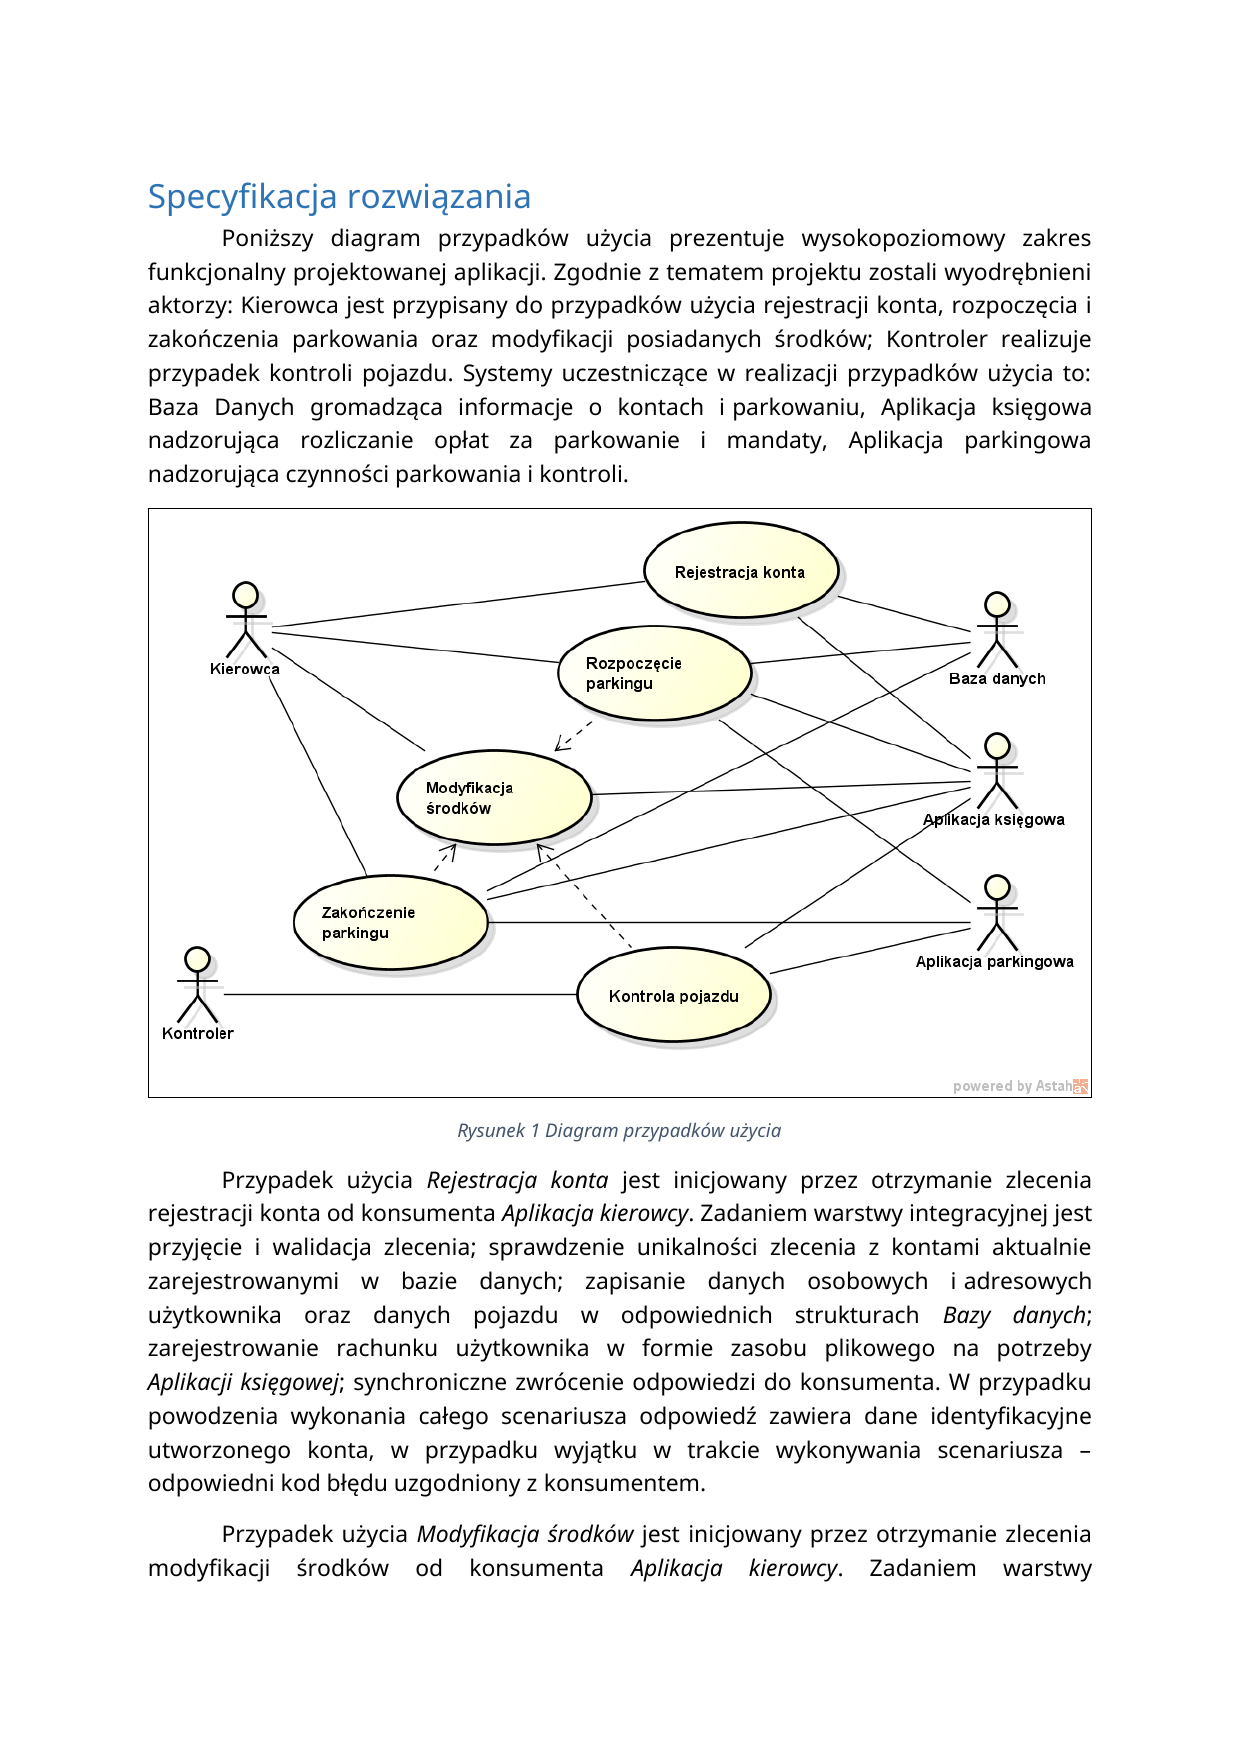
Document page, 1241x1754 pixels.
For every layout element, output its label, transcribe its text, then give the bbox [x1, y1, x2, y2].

text Poniższy diagram przypadków użycia prezentuje wysokopoziomowy zakres funkcjonalny projektowanej aplikacji. Zgodnie z tematem projektu zostali wyodrębnieni aktorzy: Kierowca jest przypisany do przypadków użycia rejestracji konta, rozpoczęcia i zakończenia parkowania oraz modyfikacji posiadanych środków; Kontroler realizuje przypadek kontroli pojazdu. Systemy uczestniczące w realizacji przypadków użycia to: Baza Danych gromadząca informacje o kontach i parkowaniu, Aplikacja księgowa nadzorująca rozliczanie opłat za parkowanie i mandaty, Aplikacja parkingowa nadzorująca czynności parkowania i kontroli. [148, 222, 1092, 489]
picture [149, 509, 1091, 1097]
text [148, 1518, 1092, 1583]
text Rysunek 1 Diagram przypadków użycia [148, 1117, 1092, 1143]
text Przypadek użycia Rejestracja konta jest inicjowany przez otrzymanie zlecenia rejestracji konta od konsumenta Aplikacja kierowcy. Zadaniem warstwy integracyjnej jest przyjęcie i walidacja zlecenia; sprawdzenie unikalności zlecenia z kontami aktualnie zarejestrowanymi w bazie danych; zapisanie danych osobowych i adresowych użytkownika oraz danych pojazdu w odpowiednich strukturach Bazy danych; zarejestrowanie rachunku użytkownika w formie zasobu plikowego na potrzeby Aplikacji księgowej; synchroniczne zwrócenie odpowiedzi do konsumenta. W przypadku powodzenia wykonania całego scenariusza odpowiedź zawiera dane identyfikacyjne utworzonego konta, w przypadku wyjątku w trakcie wykonywania scenariusza – odpowiedni kod błędu uzgodniony z konsumentem. [148, 1164, 1092, 1499]
subtitle Specyfikacja rozwiązania [148, 173, 1092, 218]
